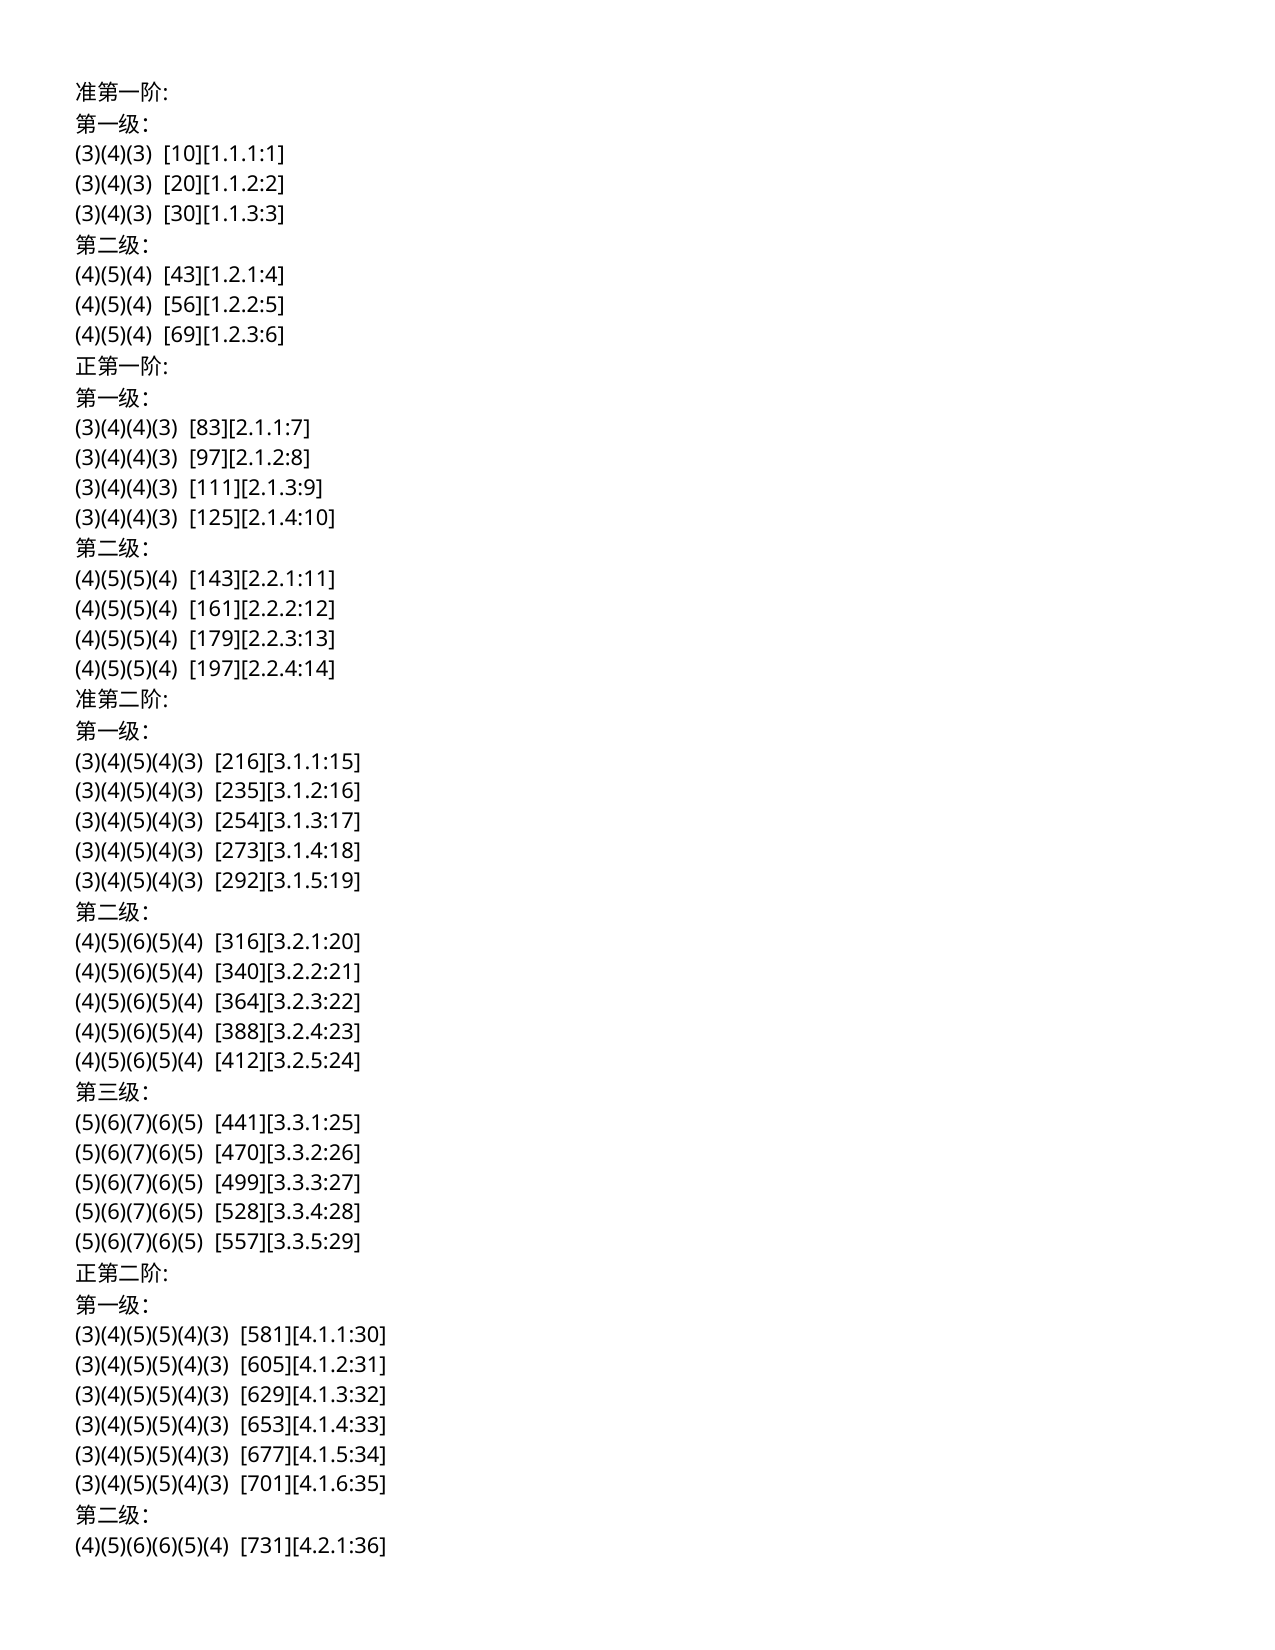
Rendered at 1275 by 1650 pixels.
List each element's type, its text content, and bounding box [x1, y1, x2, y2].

text (3)(4)(5)(5)(4)(3) [629][4.1.3:32] [75, 1379, 1200, 1409]
text 第一级： [75, 714, 1200, 746]
text (3)(4)(3) [20][1.1.2:2] [75, 168, 1200, 198]
text 第三级： [75, 1075, 1200, 1107]
text (3)(4)(5)(5)(4)(3) [677][4.1.5:34] [75, 1438, 1200, 1468]
text (4)(5)(5)(4) [197][2.2.4:14] [75, 652, 1200, 682]
text (5)(6)(7)(6)(5) [441][3.3.1:25] [75, 1107, 1200, 1137]
text (5)(6)(7)(6)(5) [557][3.3.5:29] [75, 1226, 1200, 1256]
text (5)(6)(7)(6)(5) [470][3.3.2:26] [75, 1137, 1200, 1167]
text (3)(4)(3) [30][1.1.3:3] [75, 198, 1200, 228]
text (4)(5)(6)(5)(4) [316][3.2.1:20] [75, 926, 1200, 956]
text 第二级： [75, 531, 1200, 563]
text (4)(5)(6)(5)(4) [412][3.2.5:24] [75, 1046, 1200, 1075]
text 第一级： [75, 1288, 1200, 1319]
text (3)(4)(5)(5)(4)(3) [701][4.1.6:35] [75, 1468, 1200, 1498]
text (4)(5)(5)(4) [143][2.2.1:11] [75, 563, 1200, 593]
text (4)(5)(6)(5)(4) [340][3.2.2:21] [75, 956, 1200, 986]
text (3)(4)(3) [10][1.1.1:1] [75, 138, 1200, 168]
text (3)(4)(5)(4)(3) [216][3.1.1:15] [75, 746, 1200, 776]
text (4)(5)(6)(6)(5)(4) [731][4.2.1:36] [75, 1530, 1200, 1559]
text (4)(5)(5)(4) [161][2.2.2:12] [75, 593, 1200, 623]
text 第一级： [75, 381, 1200, 412]
text 准第一阶: [75, 75, 1200, 107]
text (3)(4)(5)(4)(3) [254][3.1.3:17] [75, 805, 1200, 835]
text (3)(4)(5)(4)(3) [273][3.1.4:18] [75, 835, 1200, 865]
text (4)(5)(5)(4) [179][2.2.3:13] [75, 623, 1200, 652]
text (4)(5)(6)(5)(4) [388][3.2.4:23] [75, 1016, 1200, 1046]
text 正第二阶: [75, 1256, 1200, 1288]
text (4)(5)(4) [69][1.2.3:6] [75, 319, 1200, 349]
text (3)(4)(5)(5)(4)(3) [605][4.1.2:31] [75, 1349, 1200, 1379]
text (4)(5)(4) [43][1.2.1:4] [75, 259, 1200, 289]
text 准第二阶: [75, 682, 1200, 714]
text (3)(4)(5)(4)(3) [292][3.1.5:19] [75, 865, 1200, 895]
text (3)(4)(5)(5)(4)(3) [653][4.1.4:33] [75, 1409, 1200, 1438]
text (4)(5)(6)(5)(4) [364][3.2.3:22] [75, 986, 1200, 1016]
text (3)(4)(5)(5)(4)(3) [581][4.1.1:30] [75, 1319, 1200, 1349]
text (3)(4)(4)(3) [83][2.1.1:7] [75, 412, 1200, 442]
text (3)(4)(4)(3) [125][2.1.4:10] [75, 502, 1200, 531]
text (4)(5)(4) [56][1.2.2:5] [75, 289, 1200, 319]
text 正第一阶: [75, 349, 1200, 381]
text (5)(6)(7)(6)(5) [528][3.3.4:28] [75, 1196, 1200, 1226]
text (5)(6)(7)(6)(5) [499][3.3.3:27] [75, 1167, 1200, 1196]
text 第二级： [75, 228, 1200, 259]
text (3)(4)(5)(4)(3) [235][3.1.2:16] [75, 776, 1200, 805]
text (3)(4)(4)(3) [97][2.1.2:8] [75, 442, 1200, 472]
text (3)(4)(4)(3) [111][2.1.3:9] [75, 472, 1200, 502]
text 第一级： [75, 107, 1200, 138]
text 第二级： [75, 895, 1200, 926]
text 第二级： [75, 1498, 1200, 1530]
